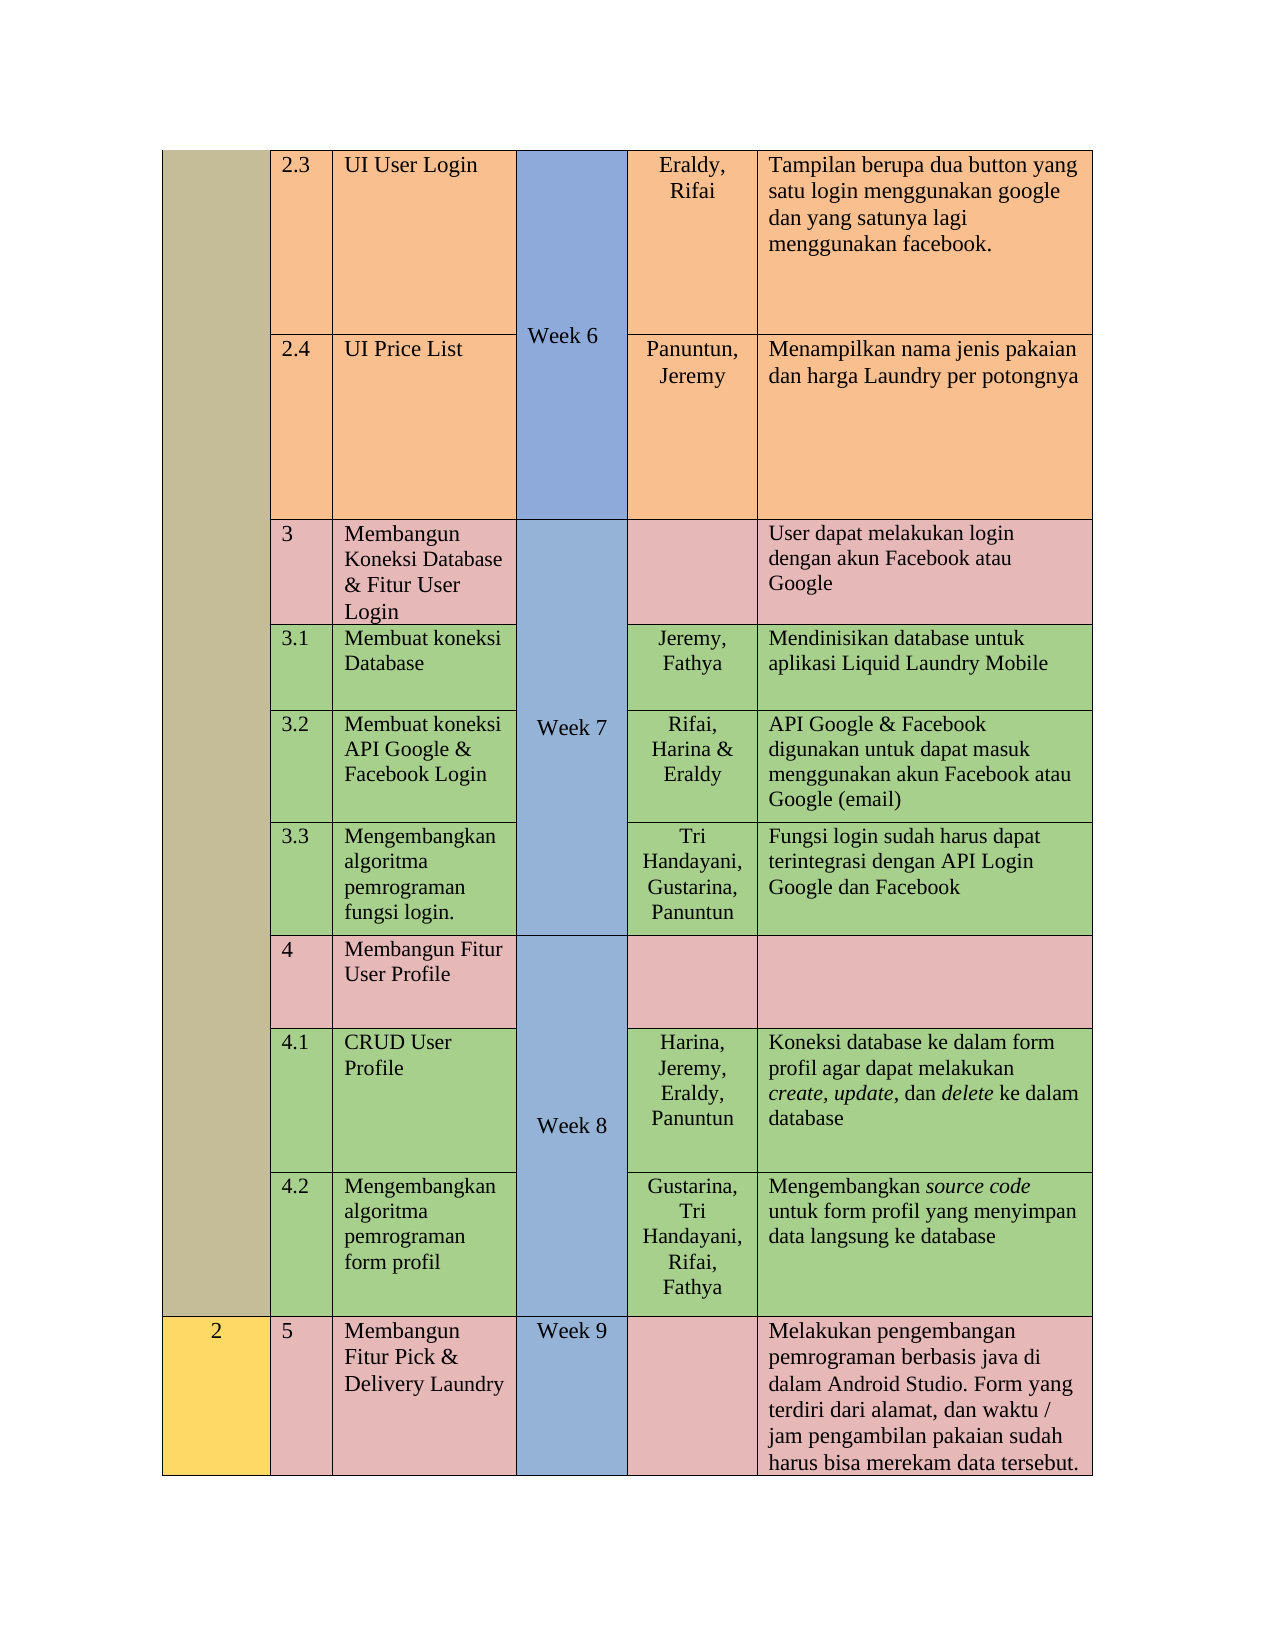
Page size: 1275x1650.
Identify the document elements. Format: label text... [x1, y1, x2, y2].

table_cell [628, 520, 757, 624]
table_cell Membuat koneksi Database [333, 625, 516, 710]
table_cell Week 8 [517, 936, 627, 1316]
table_cell Jeremy, Fathya [628, 625, 757, 710]
table_cell UI Price List [333, 335, 516, 519]
table_cell Mengembangkan source code untuk form profil yang menyimpan data langsung ke database [758, 1173, 1092, 1316]
table_cell Panuntun, Jeremy [628, 335, 757, 519]
table_cell [758, 936, 1092, 1028]
table_cell 3.3 [271, 823, 332, 935]
table_cell API Google & Facebook digunakan untuk dapat masuk menggunakan akun Facebook atau Google (email) [758, 711, 1092, 822]
table_cell Mendinisikan database untuk aplikasi Liquid Laundry Mobile [758, 625, 1092, 710]
table_cell Tri Handayani, Gustarina, Panuntun [628, 823, 757, 935]
table_cell Koneksi database ke dalam form profil agar dapat melakukan create, update, dan delete ke dalam database [758, 1029, 1092, 1172]
table_cell 3.2 [271, 711, 332, 822]
table_cell 2 [163, 1317, 270, 1475]
table_cell 3.1 [271, 625, 332, 710]
table_cell User dapat melakukan login dengan akun Facebook atau Google [758, 520, 1092, 624]
table_cell 4 [271, 936, 332, 1028]
table_cell Membangun Fitur User Profile [333, 936, 516, 1028]
table_cell 4.1 [271, 1029, 332, 1172]
table_cell [628, 936, 757, 1028]
table_cell [628, 1317, 757, 1475]
table_cell Gustarina, Tri Handayani, Rifai, Fathya [628, 1173, 757, 1316]
table_cell UI User Login [333, 151, 516, 334]
table_cell Rifai, Harina & Eraldy [628, 711, 757, 822]
table_cell Membangun Koneksi Database & Fitur User Login [333, 520, 516, 624]
table_cell [163, 1028, 270, 1316]
table_cell Week 9 [517, 1317, 627, 1475]
table_cell Menampilkan nama jenis pakaian dan harga Laundry per potongnya [758, 335, 1092, 519]
table_cell Membuat koneksi API Google & Facebook Login [333, 711, 516, 822]
table_cell Eraldy, Rifai [628, 151, 757, 334]
table_cell 2.3 [271, 151, 332, 334]
table_cell 5 [271, 1317, 332, 1475]
table_cell Mengembangkan algoritma pemrograman fungsi login. [333, 823, 516, 935]
table_cell Mengembangkan algoritma pemrograman form profil [333, 1173, 516, 1316]
table_cell Melakukan pengembangan pemrograman berbasis java di dalam Android Studio. Form yang terdiri dari alamat, dan waktu / jam pengambilan pakaian sudah harus bisa merekam data tersebut. [758, 1317, 1092, 1475]
table_cell Week 7 [517, 520, 627, 935]
table_cell CRUD User Profile [333, 1029, 516, 1172]
table_cell 4.2 [271, 1173, 332, 1316]
table_cell Tampilan berupa dua button yang satu login menggunakan google dan yang satunya lagi menggunakan facebook. [758, 151, 1092, 334]
table_cell Harina, Jeremy, Eraldy, Panuntun [628, 1029, 757, 1172]
table_cell Week 6 [517, 151, 627, 519]
table_cell Fungsi login sudah harus dapat terintegrasi dengan API Login Google dan Facebook [758, 823, 1092, 935]
table_cell Membangun Fitur Pick & Delivery Laundry [333, 1317, 516, 1475]
table_cell 3 [271, 520, 332, 624]
table_cell 2.4 [271, 335, 332, 519]
